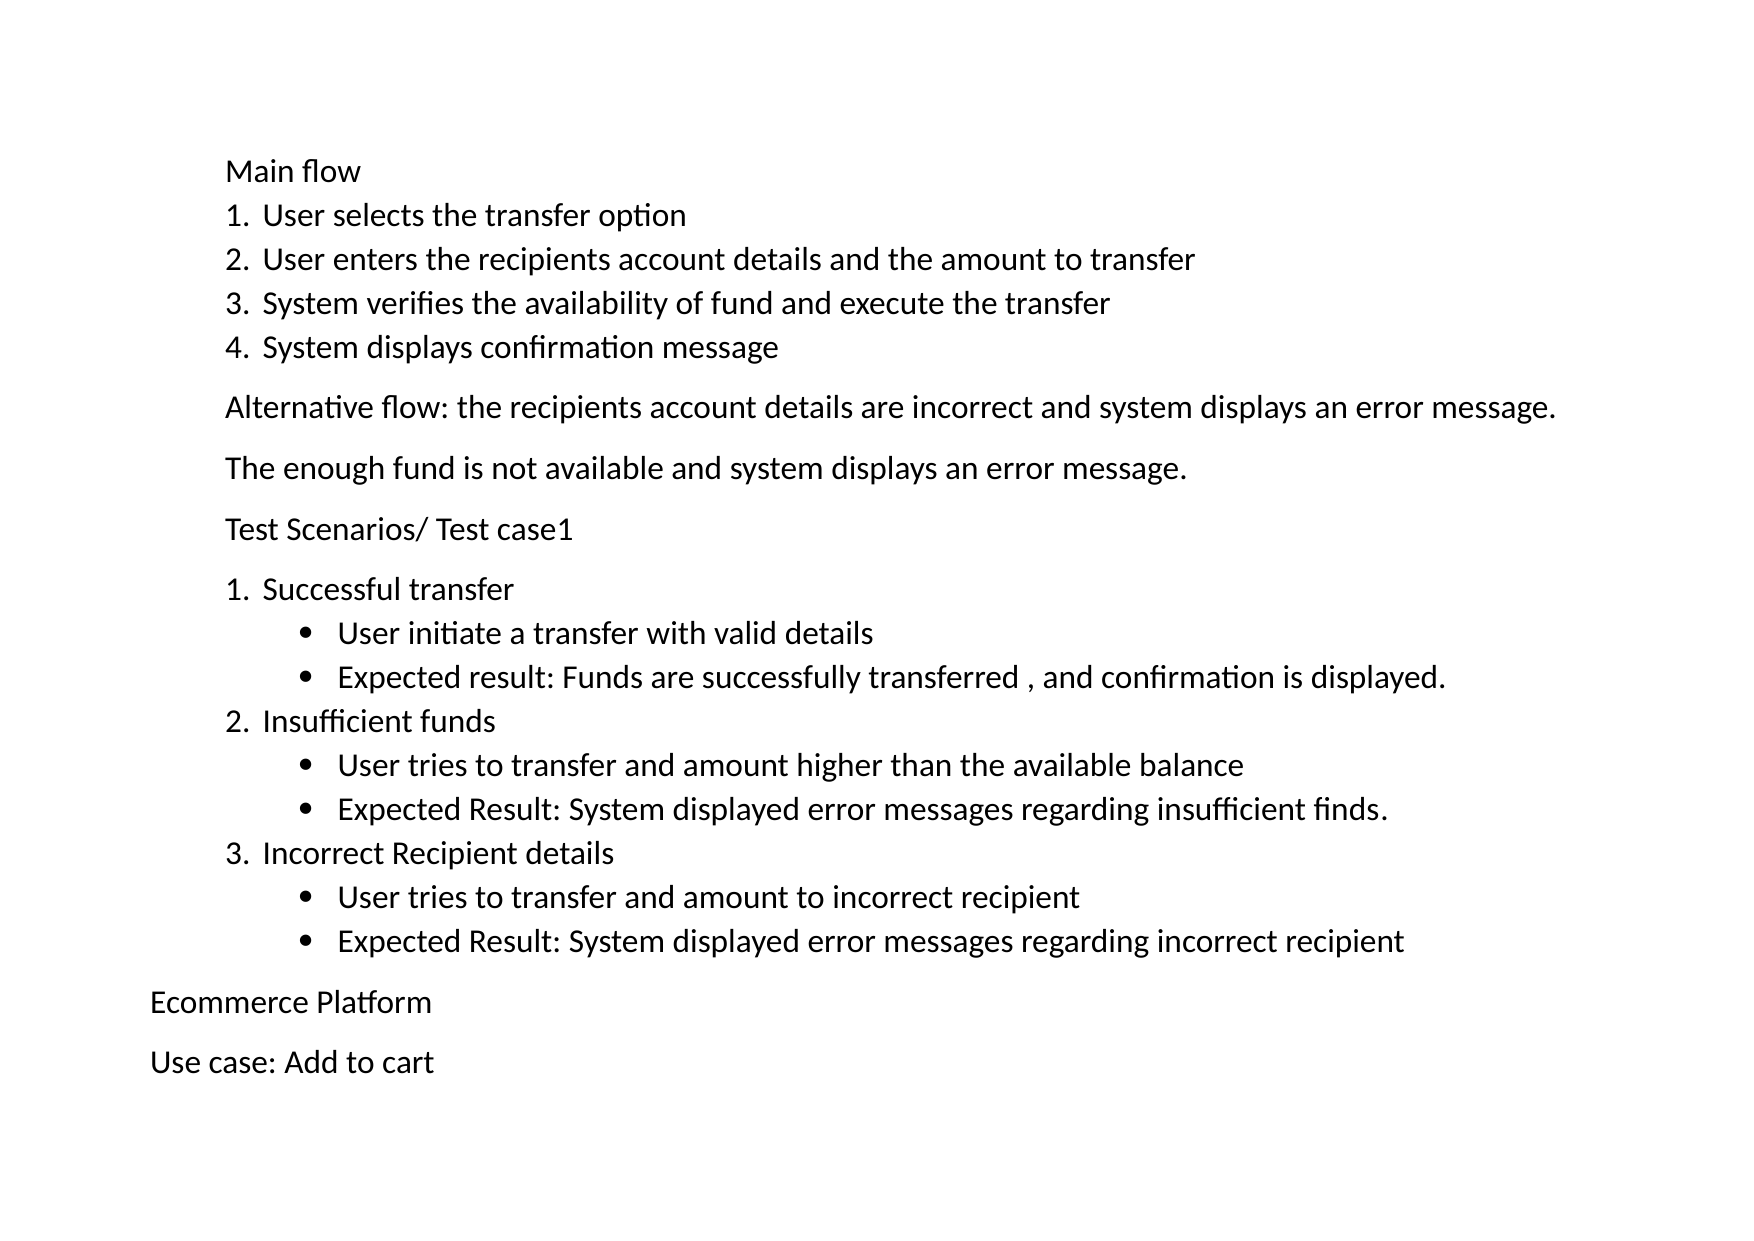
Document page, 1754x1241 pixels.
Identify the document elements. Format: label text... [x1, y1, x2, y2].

list System verifies the availability of fund and execute the transfer [225, 282, 1604, 323]
list Insufficient funds [225, 700, 1604, 741]
list Expected result: Funds are successfully transferred , and confirmation is displayed. [300, 656, 1604, 697]
text Use case: Add to cart [150, 1041, 1604, 1082]
list User selects the transfer option [225, 194, 1604, 235]
text Alternative flow: the recipients account details are incorrect and system displays an error message. [225, 386, 1604, 427]
text Test Scenarios/ Test case1 [225, 508, 1604, 548]
text The enough fund is not available and system displays an error message. [225, 447, 1604, 488]
list Incorrect Recipient details [225, 832, 1604, 873]
list Main flow [225, 150, 1604, 191]
text Ecommerce Platform [150, 981, 1604, 1021]
list Expected Result: System displayed error messages regarding insufficient finds. [300, 788, 1604, 829]
list Expected Result: System displayed error messages regarding incorrect recipient [300, 920, 1604, 961]
list System displays confirmation message [225, 326, 1604, 367]
list User enters the recipients account details and the amount to transfer [225, 238, 1604, 279]
list User tries to transfer and amount to incorrect recipient [300, 876, 1604, 917]
list Successful transfer [225, 568, 1604, 609]
list User tries to transfer and amount higher than the available balance [300, 744, 1604, 785]
list User initiate a transfer with valid details [300, 612, 1604, 653]
